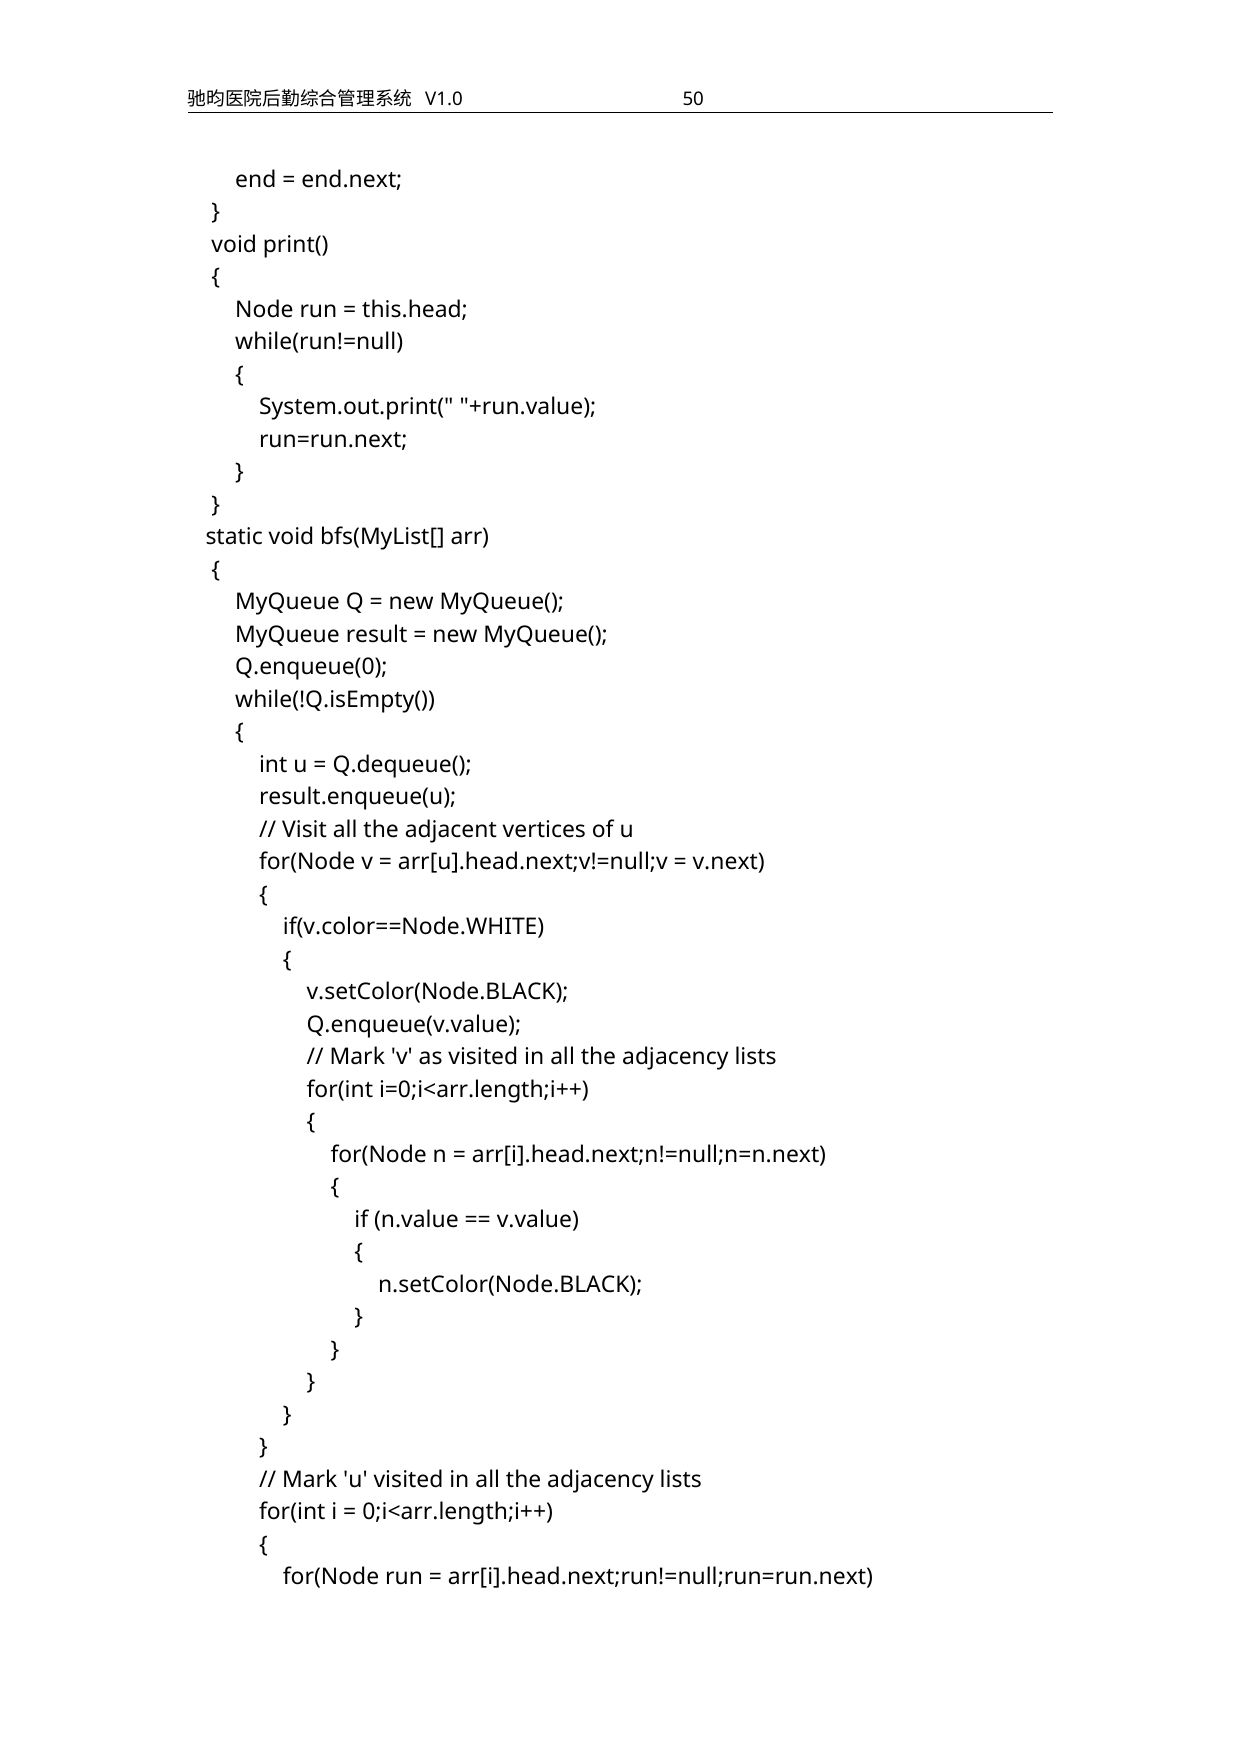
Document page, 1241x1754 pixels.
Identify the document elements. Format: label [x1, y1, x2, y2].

text [187, 162, 1053, 1592]
